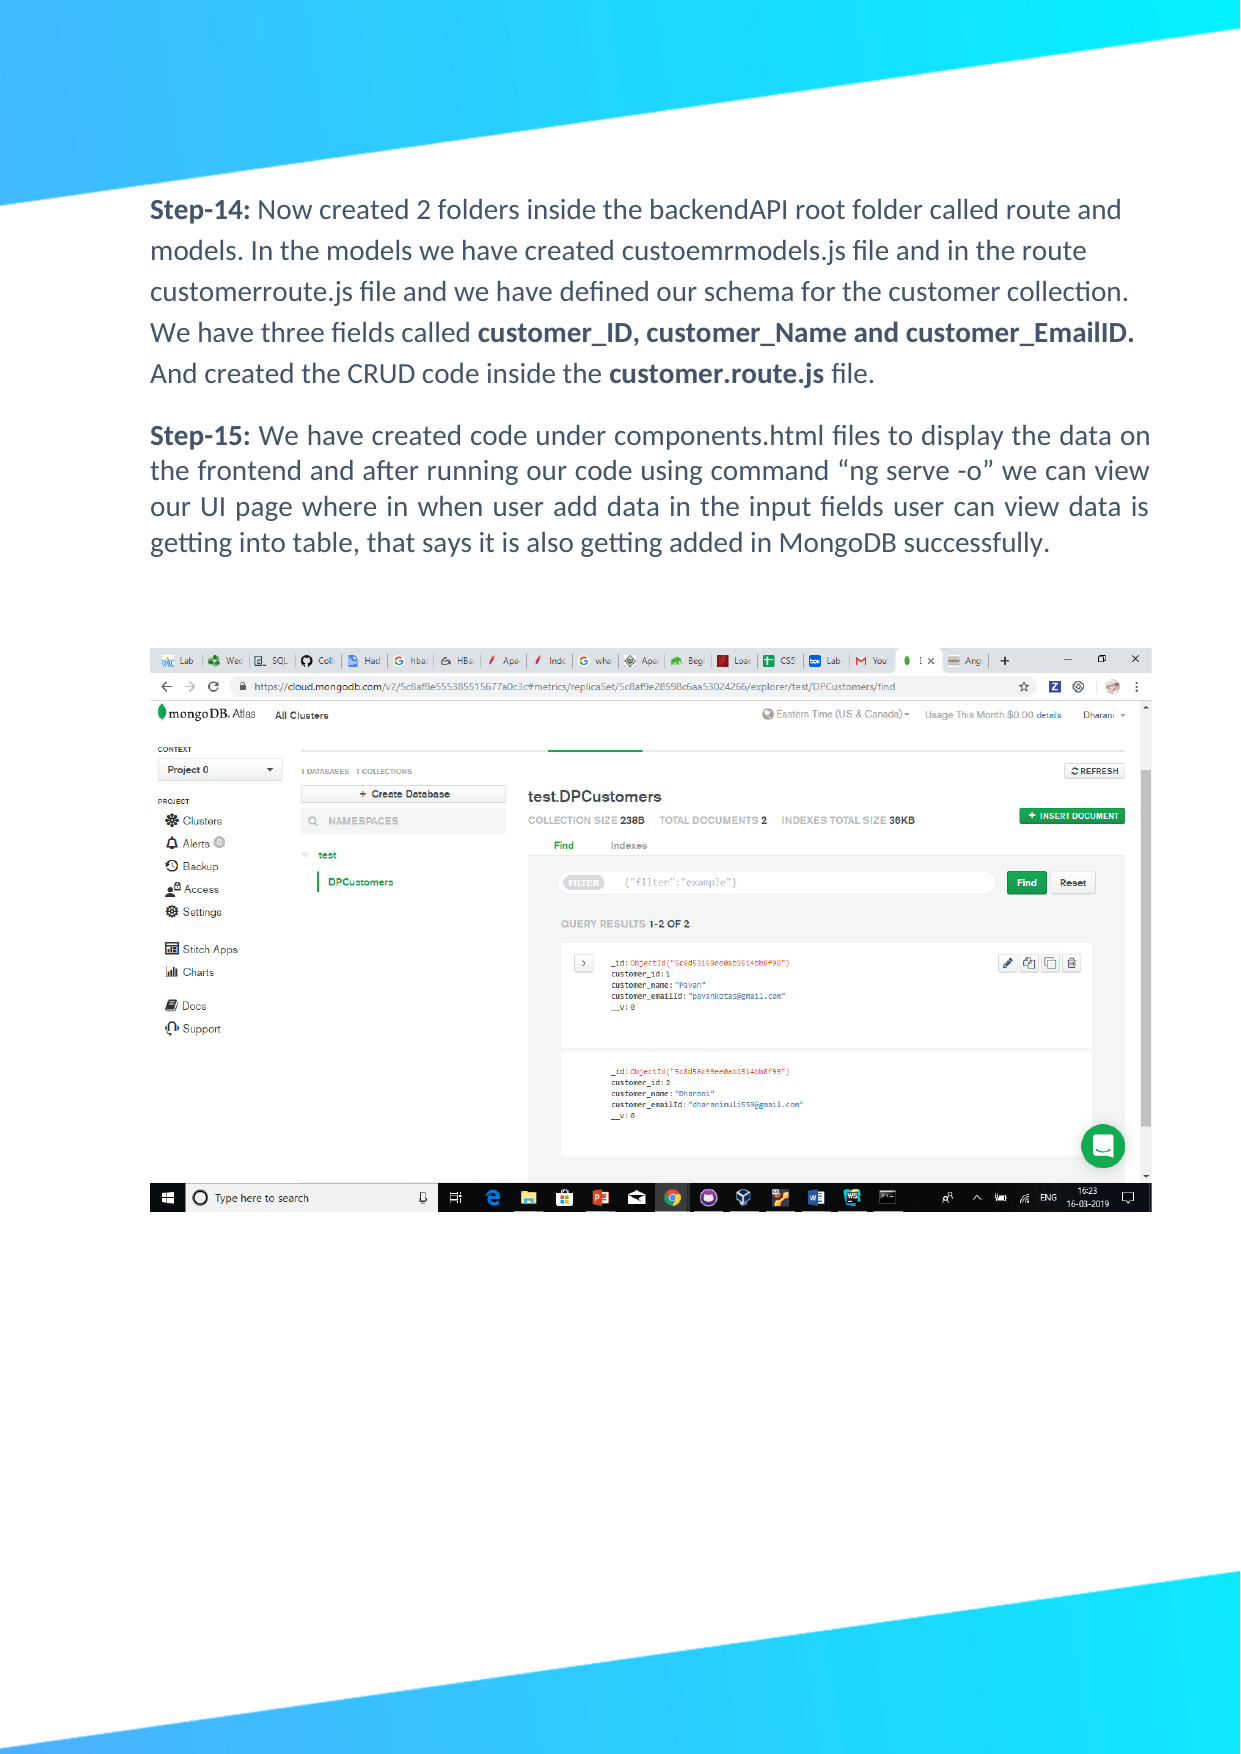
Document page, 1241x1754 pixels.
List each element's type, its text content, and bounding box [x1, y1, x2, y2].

picture [150, 648, 1152, 1212]
text Step-15: We have created code under components.html files to display the data on the frontend and after running our code using command “ng serve -o” we can view our UI page where in when user add data in the input fields user can view data is getting into table, that says it is also getting added in MongoDB successfully. [150, 417, 1152, 559]
text Step-14: Now created 2 folders inside the backendAPI root folder called route and models. In the models we have created custoemrmodels.js file and in the route customerroute.js file and we have defined our schema for the customer collection. We have three fields called customer_ID, customer_Name and customer_EmailID. [150, 191, 1152, 349]
picture [0, 1572, 1241, 1754]
picture [0, 0, 1241, 205]
text And created the CRUD code inside the customer.route.js file. [150, 355, 1152, 390]
